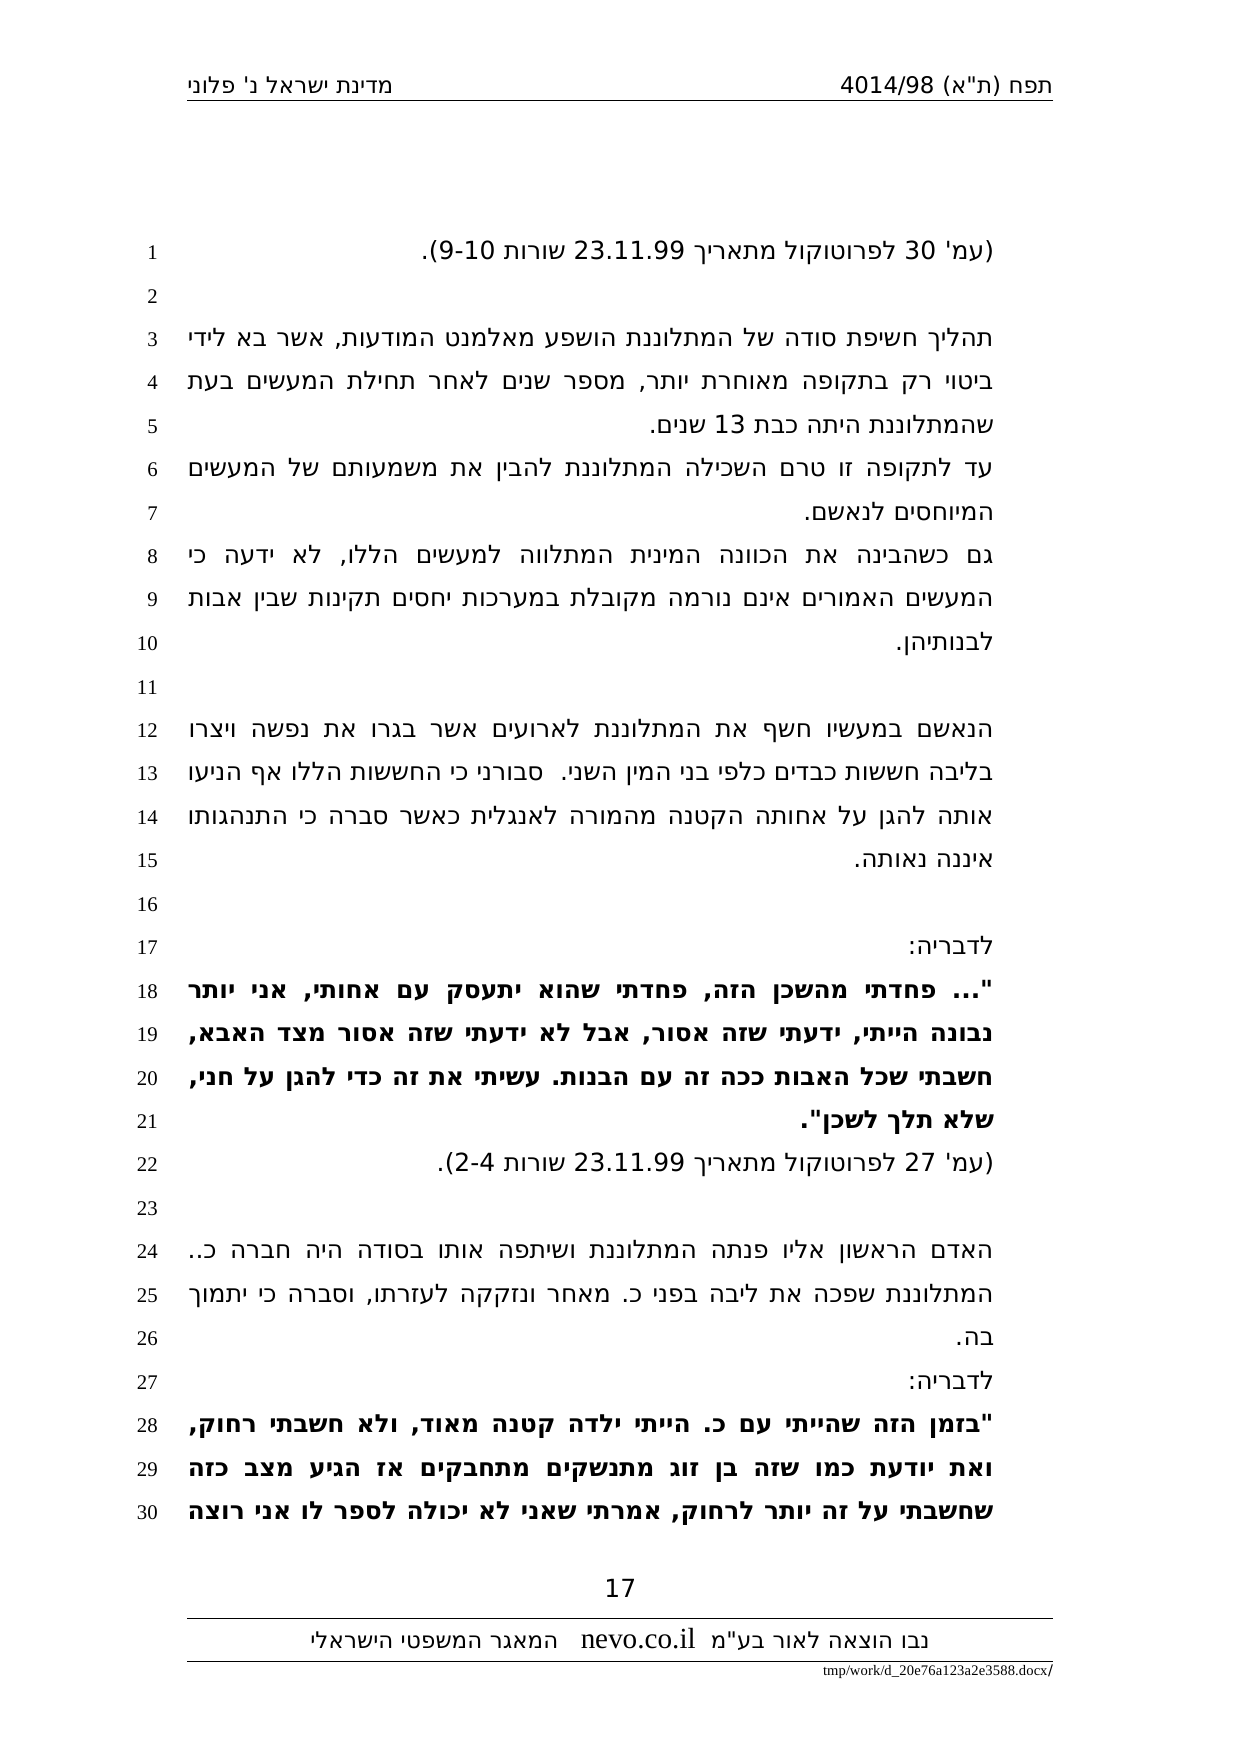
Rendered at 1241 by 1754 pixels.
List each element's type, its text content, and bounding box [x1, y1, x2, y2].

text "... פחדתי מהשכן הזה, פחדתי שהוא יתעסק עם אחותי, אני יותר נבונה הייתי, ידעתי שזה אסור, אבל לא ידעתי שזה אסור מצד האבא, חשבתי שכל האבות ככה זה עם הבנות. עשיתי את זה כדי להגן על חני, שלא תלך לשכן". [187, 975, 994, 1134]
text (עמ' 30 לפרוטוקול מתאריך 23.11.99 שורות 9-10). [187, 236, 1053, 265]
text הנאשם במעשיו חשף את המתלוננת לארועים אשר בגרו את נפשה ויצרו בליבה חששות כבדים כלפי בני המין השני. סבורני כי החששות הללו אף הניעו אותה להגן על אחותה הקטנה מהמורה לאנגלית כאשר סברה כי התנהגותו איננה נאותה. [187, 714, 994, 873]
text האדם הראשון אליו פנתה המתלוננת ושיתפה אותו בסודה היה חברה כ.. המתלוננת שפכה את ליבה בפני כ. מאחר ונזקקה לעזרתו, וסברה כי יתמוך בה. [187, 1236, 994, 1352]
text לדבריה: [187, 932, 1053, 961]
text גם כשהבינה את הכוונה המינית המתלווה למעשים הללו, לא ידעה כי המעשים האמורים אינם נורמה מקובלת במערכות יחסים תקינות שבין אבות לבנותיהן. [187, 540, 994, 656]
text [187, 1409, 994, 1525]
text עד לתקופה זו טרם השכילה המתלוננת להבין את משמעותם של המעשים המיוחסים לנאשם. [187, 453, 994, 526]
text לדבריה: [187, 1366, 1053, 1395]
text תהליך חשיפת סודה של המתלוננת הושפע מאלמנט המודעות, אשר בא לידי ביטוי רק בתקופה מאוחרת יותר, מספר שנים לאחר תחילת המעשים בעת שהמתלוננת היתה כבת 13 שנים. [187, 323, 994, 439]
text (עמ' 27 לפרוטוקול מתאריך 23.11.99 שורות 2-4). [187, 1149, 1053, 1178]
